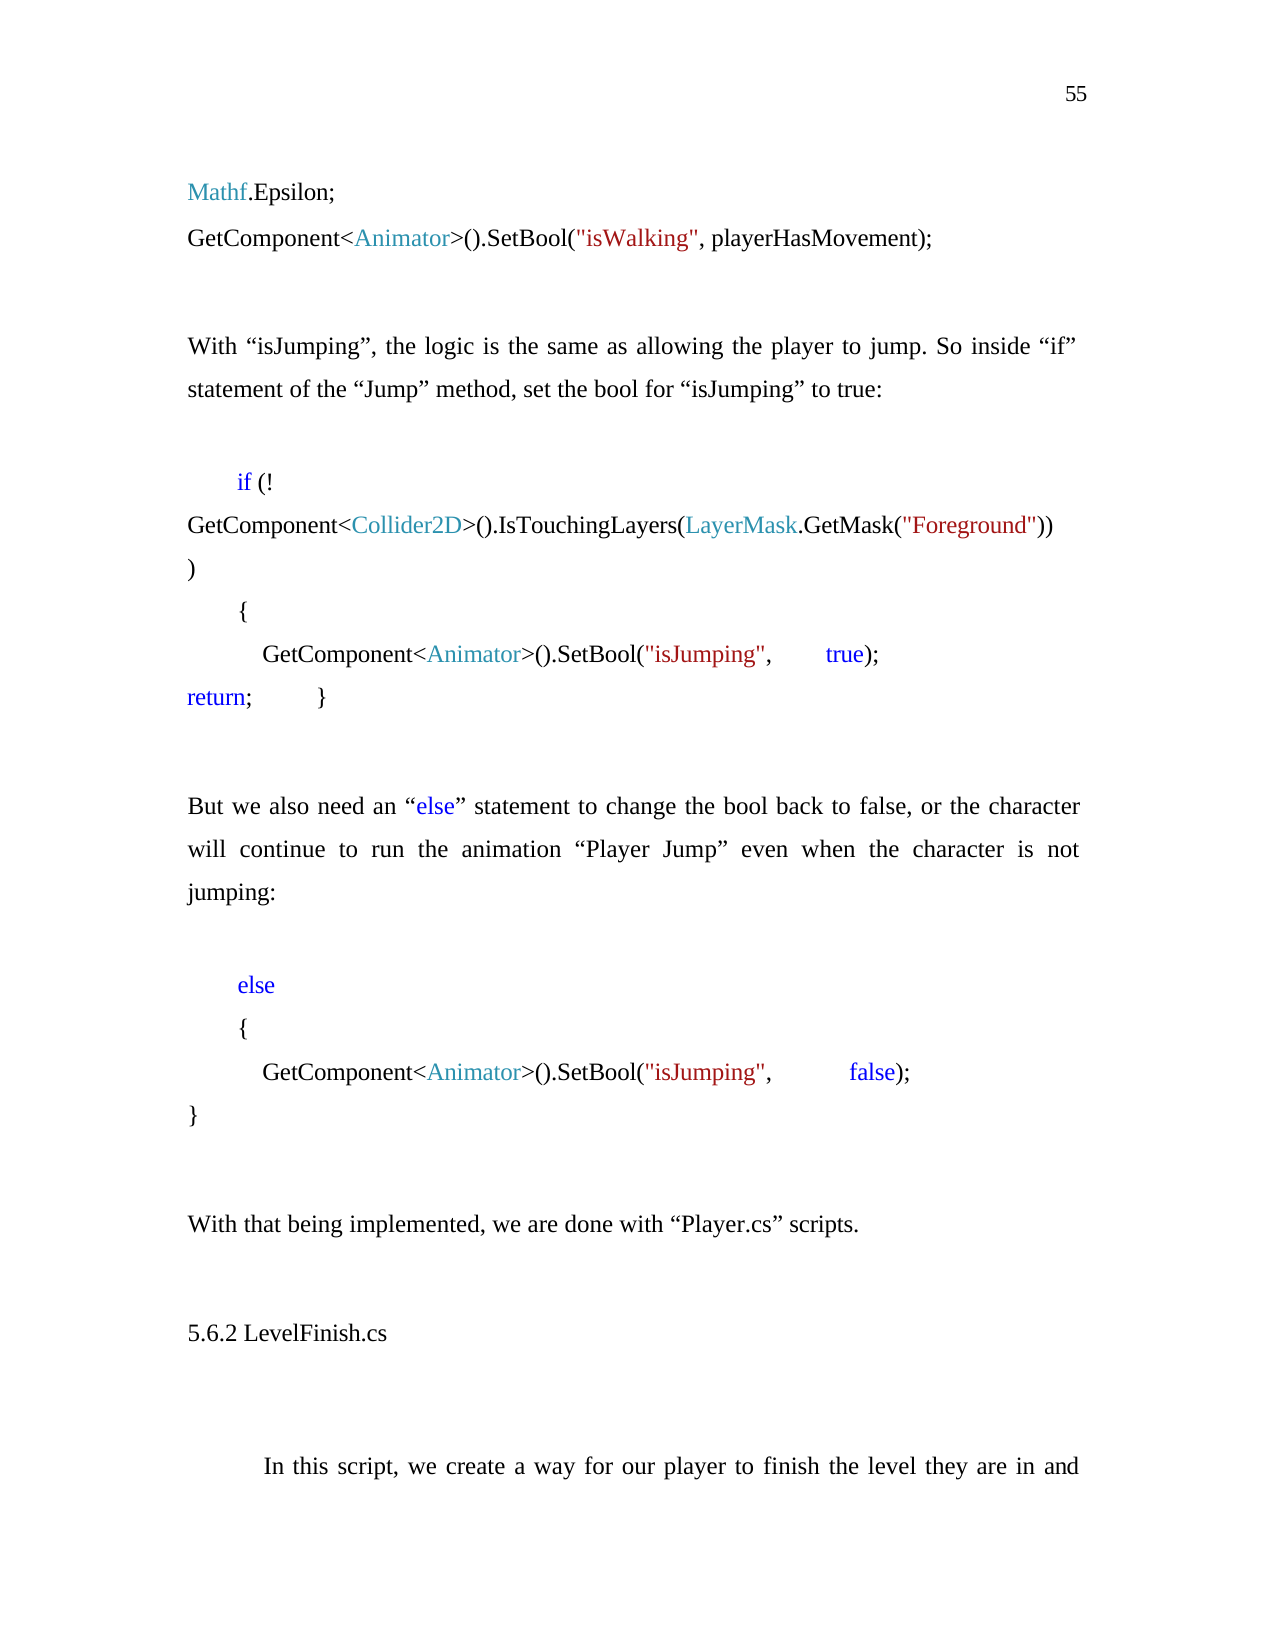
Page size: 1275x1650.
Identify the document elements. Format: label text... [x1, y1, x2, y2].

text else [103, 970, 410, 999]
text ) [187, 553, 1216, 582]
text GetComponent<Animator>().SetBool("isWalking", playerHasMovement); [187, 223, 1216, 252]
text With that being implemented, we are done with “Player.cs” scripts. [187, 1209, 1216, 1237]
text GetComponent<Animator>().SetBool("isJumping", false); [262, 1057, 1216, 1085]
text return; } [103, 682, 412, 711]
text In this script, we create a way for our player to finish the level they are in and [178, 1451, 1165, 1480]
text GetComponent<Animator>().SetBool("isJumping", true); [262, 639, 1216, 668]
text Mathf.Epsilon; [187, 177, 1216, 206]
text With “isJumping”, the logic is the same as allowing the player to jump. So inside “if” statement of the “Jump” method, set the bool for “isJumping” to true: [187, 331, 1087, 403]
text if (!GetComponent<Collider2D>().IsTouchingLayers(LayerMask.GetMask("Foreground")) [187, 467, 1087, 539]
text 5.6.2 LevelFinish.cs [187, 1318, 1216, 1347]
text { [237, 1013, 1216, 1042]
text But we also need an “else” statement to change the bool back to false, or the character will continue to run the animation “Player Jump” even when the character is not jumping: [187, 791, 1081, 906]
text } [187, 1100, 1216, 1128]
text { [237, 596, 1216, 625]
